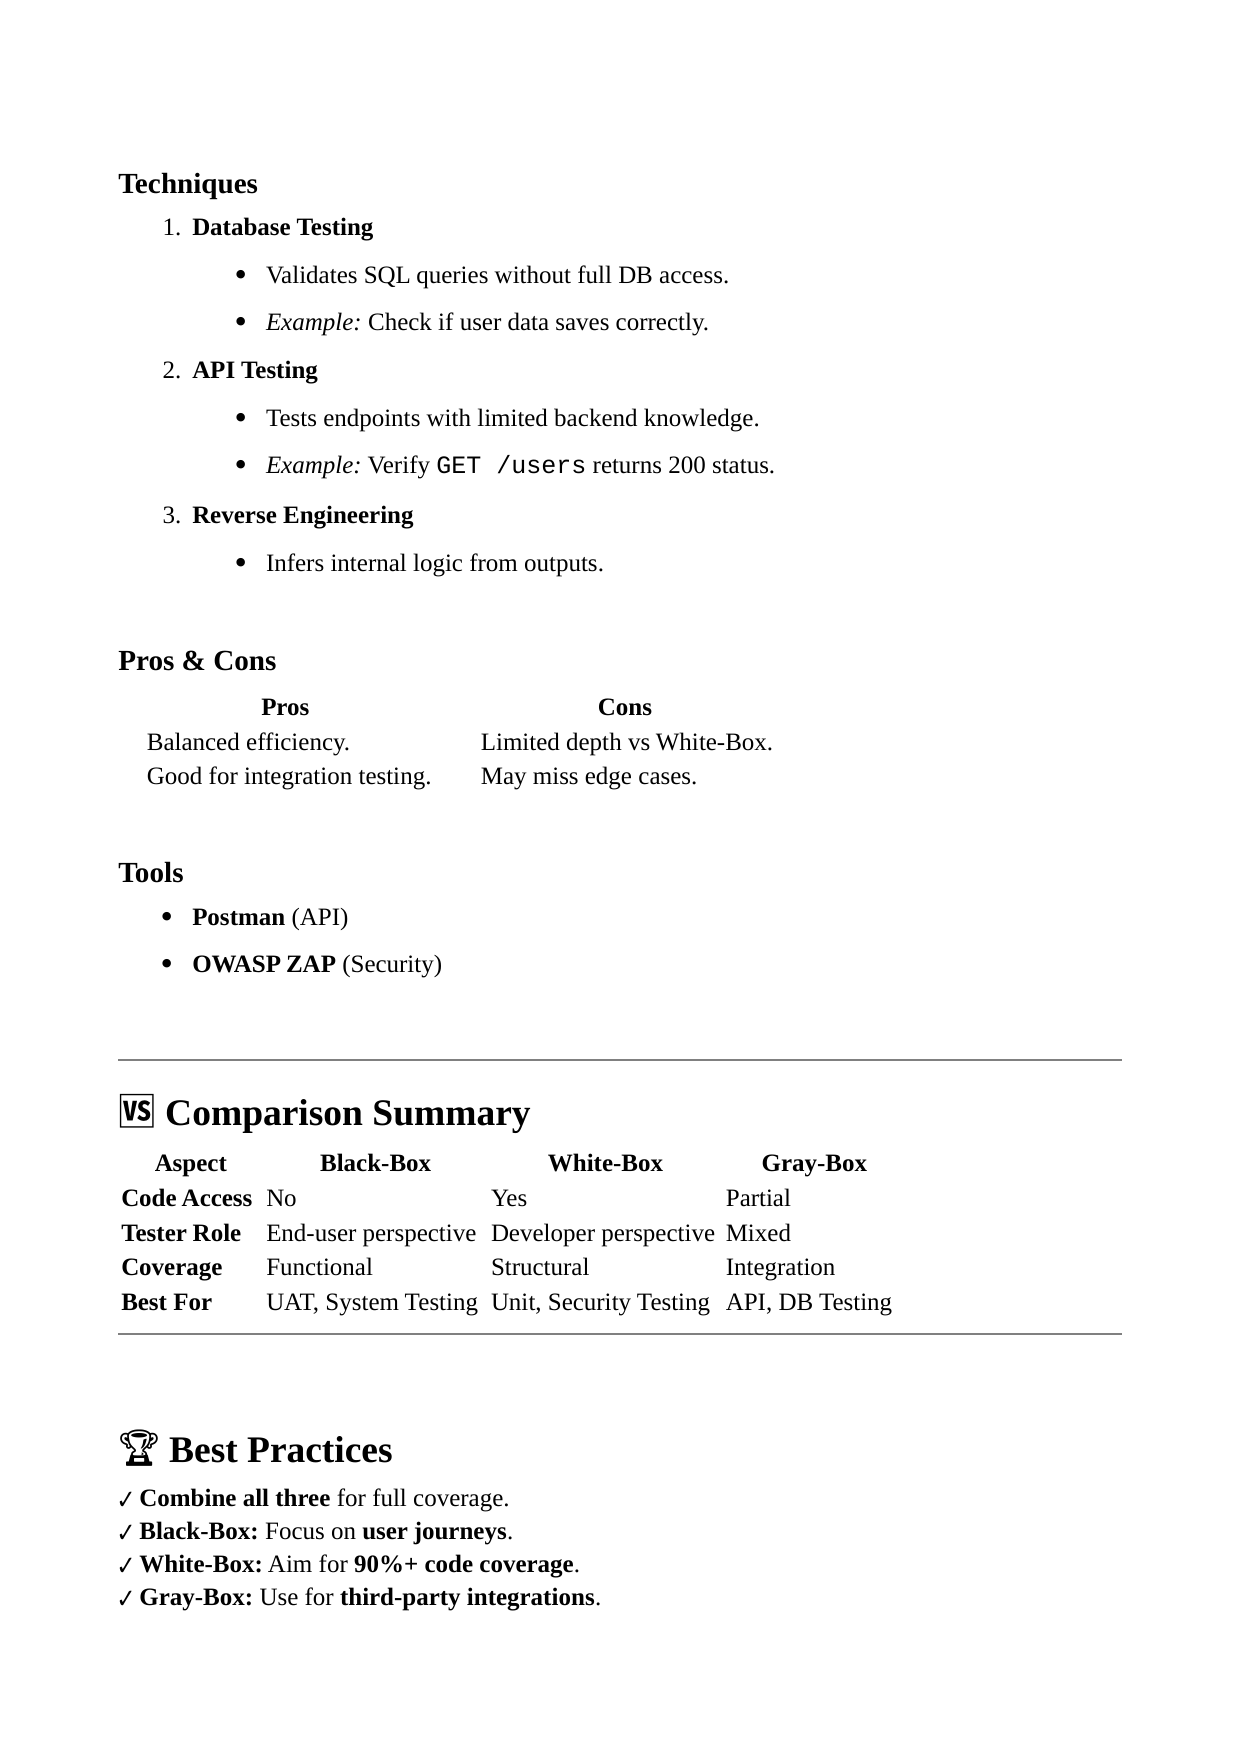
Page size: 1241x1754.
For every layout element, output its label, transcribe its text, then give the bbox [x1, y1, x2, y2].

table_cell Partial [723, 1180, 906, 1215]
list Reverse Engineering [162, 500, 1122, 529]
table_cell Code Access [118, 1180, 263, 1215]
table_header Pros [118, 689, 452, 724]
table_cell Unit, Security Testing [488, 1284, 723, 1318]
table_cell API, DB Testing [723, 1284, 906, 1318]
table_cell Tester Role [118, 1215, 263, 1249]
table_header Gray-Box [723, 1146, 906, 1180]
list Postman (API) [162, 902, 1122, 930]
list Database Testing [162, 212, 1122, 241]
table_cell Structural [488, 1249, 723, 1284]
table_cell ✅ Balanced efficiency. [118, 724, 452, 758]
table_cell Coverage [118, 1249, 263, 1284]
list Tests endpoints with limited backend knowledge. [236, 403, 1122, 431]
list Example: Verify GET /users returns 200 status. [236, 450, 1122, 481]
table_cell Mixed [723, 1215, 906, 1249]
table_header Black-Box [263, 1146, 488, 1180]
list Validates SQL queries without full DB access. [236, 260, 1122, 289]
table_cell Best For [118, 1284, 263, 1318]
table_cell No [263, 1180, 488, 1215]
table_header White-Box [488, 1146, 723, 1180]
table_header Cons [452, 689, 797, 724]
list Example: Check if user data saves correctly. [236, 307, 1122, 336]
table_cell Integration [723, 1249, 906, 1284]
list OWASP ZAP (Security) [162, 949, 1122, 978]
table_cell Developer perspective [488, 1215, 723, 1249]
subtitle Tools [118, 856, 1122, 889]
table_cell End-user perspective [263, 1215, 488, 1249]
table_cell ❌ Limited depth vs White-Box. [452, 724, 797, 758]
table_cell ❌ May miss edge cases. [452, 758, 797, 793]
subtitle 🏆 Best Practices [118, 1428, 1122, 1471]
table_header Aspect [118, 1146, 263, 1180]
subtitle Techniques [118, 166, 1122, 200]
table_cell Functional [263, 1249, 488, 1284]
text ✔ Combine all three for full coverage. ✔ Black-Box: Focus on user journeys. ✔ White-Box: Aim for 90%+ code coverage. ✔ Gray-Box: Use for third-party integrations. [118, 1483, 1122, 1611]
table_cell ✅ Good for integration testing. [118, 758, 452, 793]
subtitle 🆚 Comparison Summary [118, 1090, 1122, 1133]
list API Testing [162, 355, 1122, 384]
subtitle Pros & Cons [118, 643, 1122, 677]
table_cell UAT, System Testing [263, 1284, 488, 1318]
table_cell Yes [488, 1180, 723, 1215]
list Infers internal logic from outputs. [236, 548, 1122, 577]
